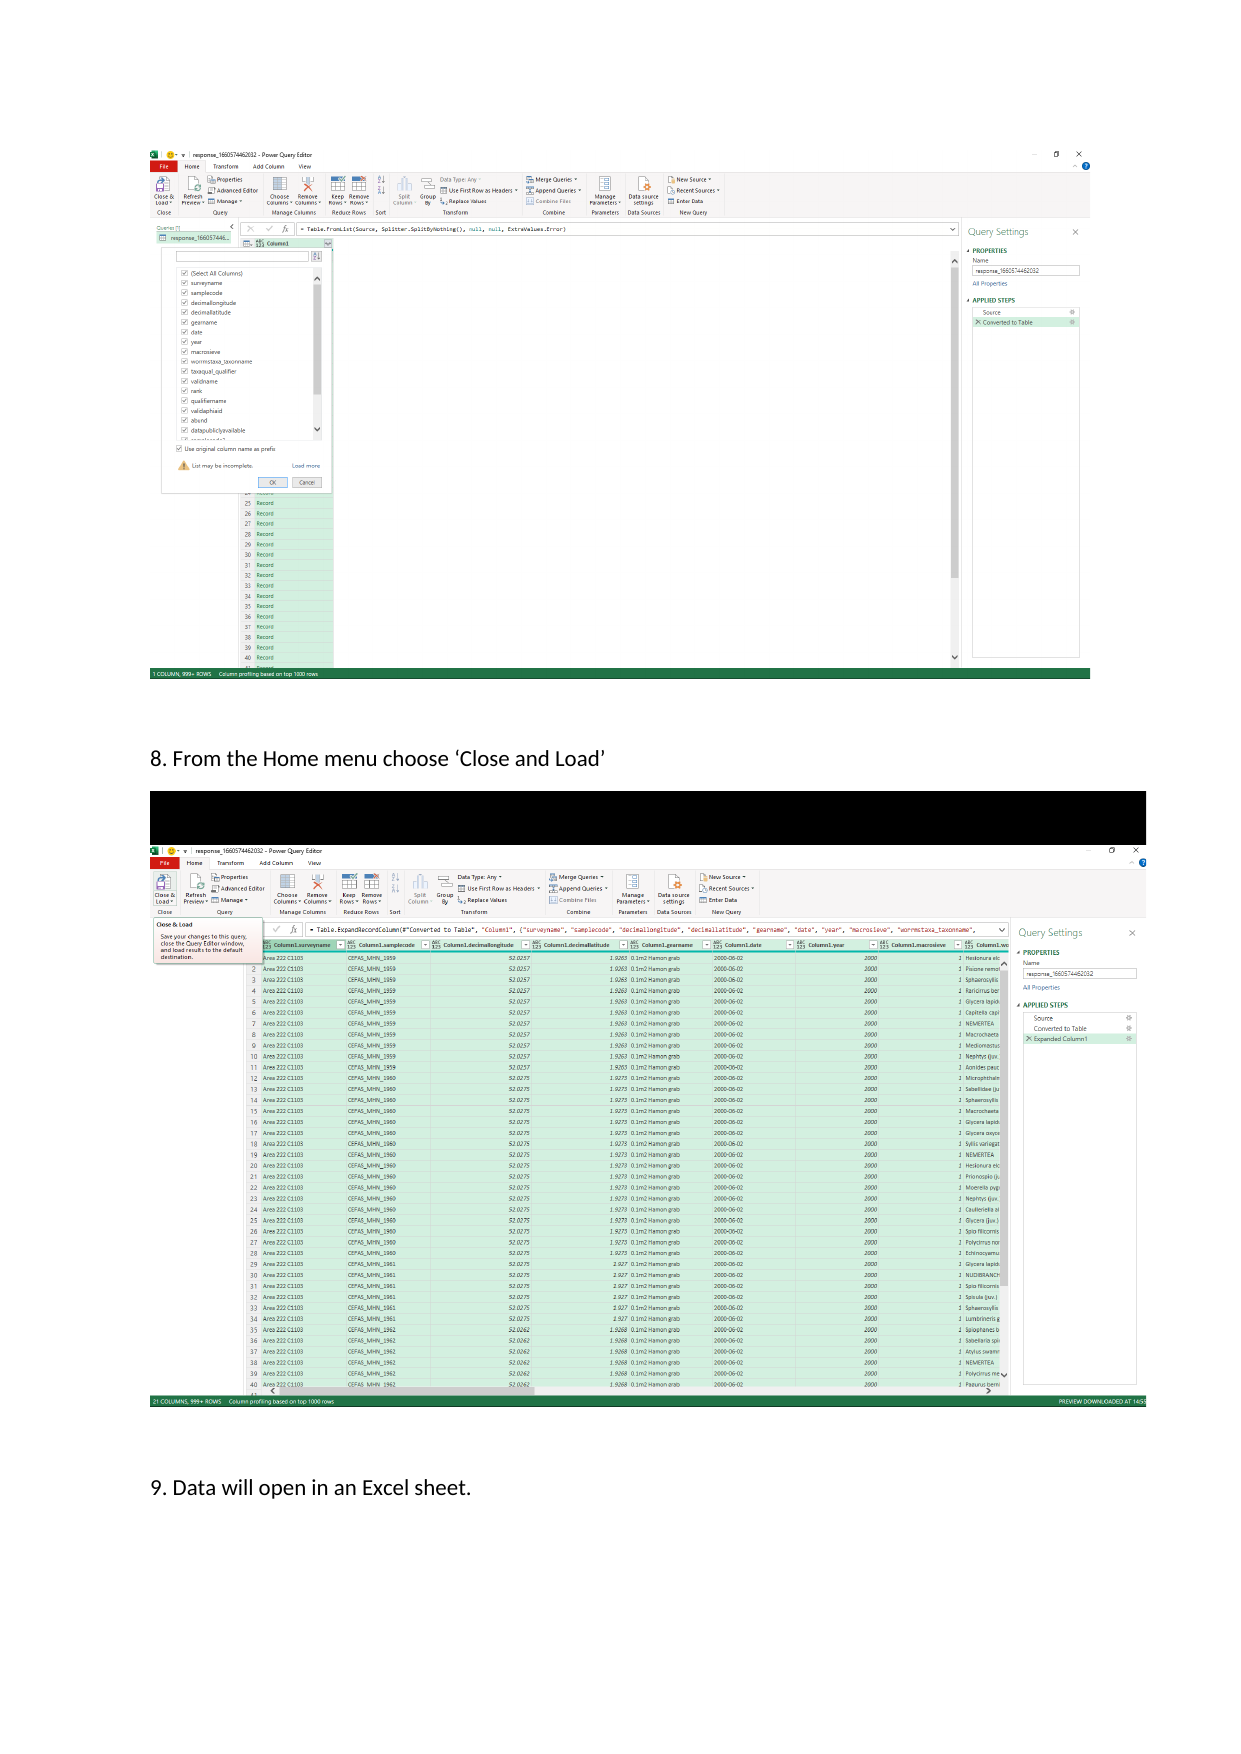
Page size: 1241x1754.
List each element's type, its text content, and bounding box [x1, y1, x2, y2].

picture [150, 150, 1091, 679]
picture [150, 791, 1147, 1407]
text 8. From the Home menu choose ‘Close and Load’ [150, 744, 1090, 773]
text 9. Data will open in an Excel sheet. [150, 1473, 1090, 1501]
